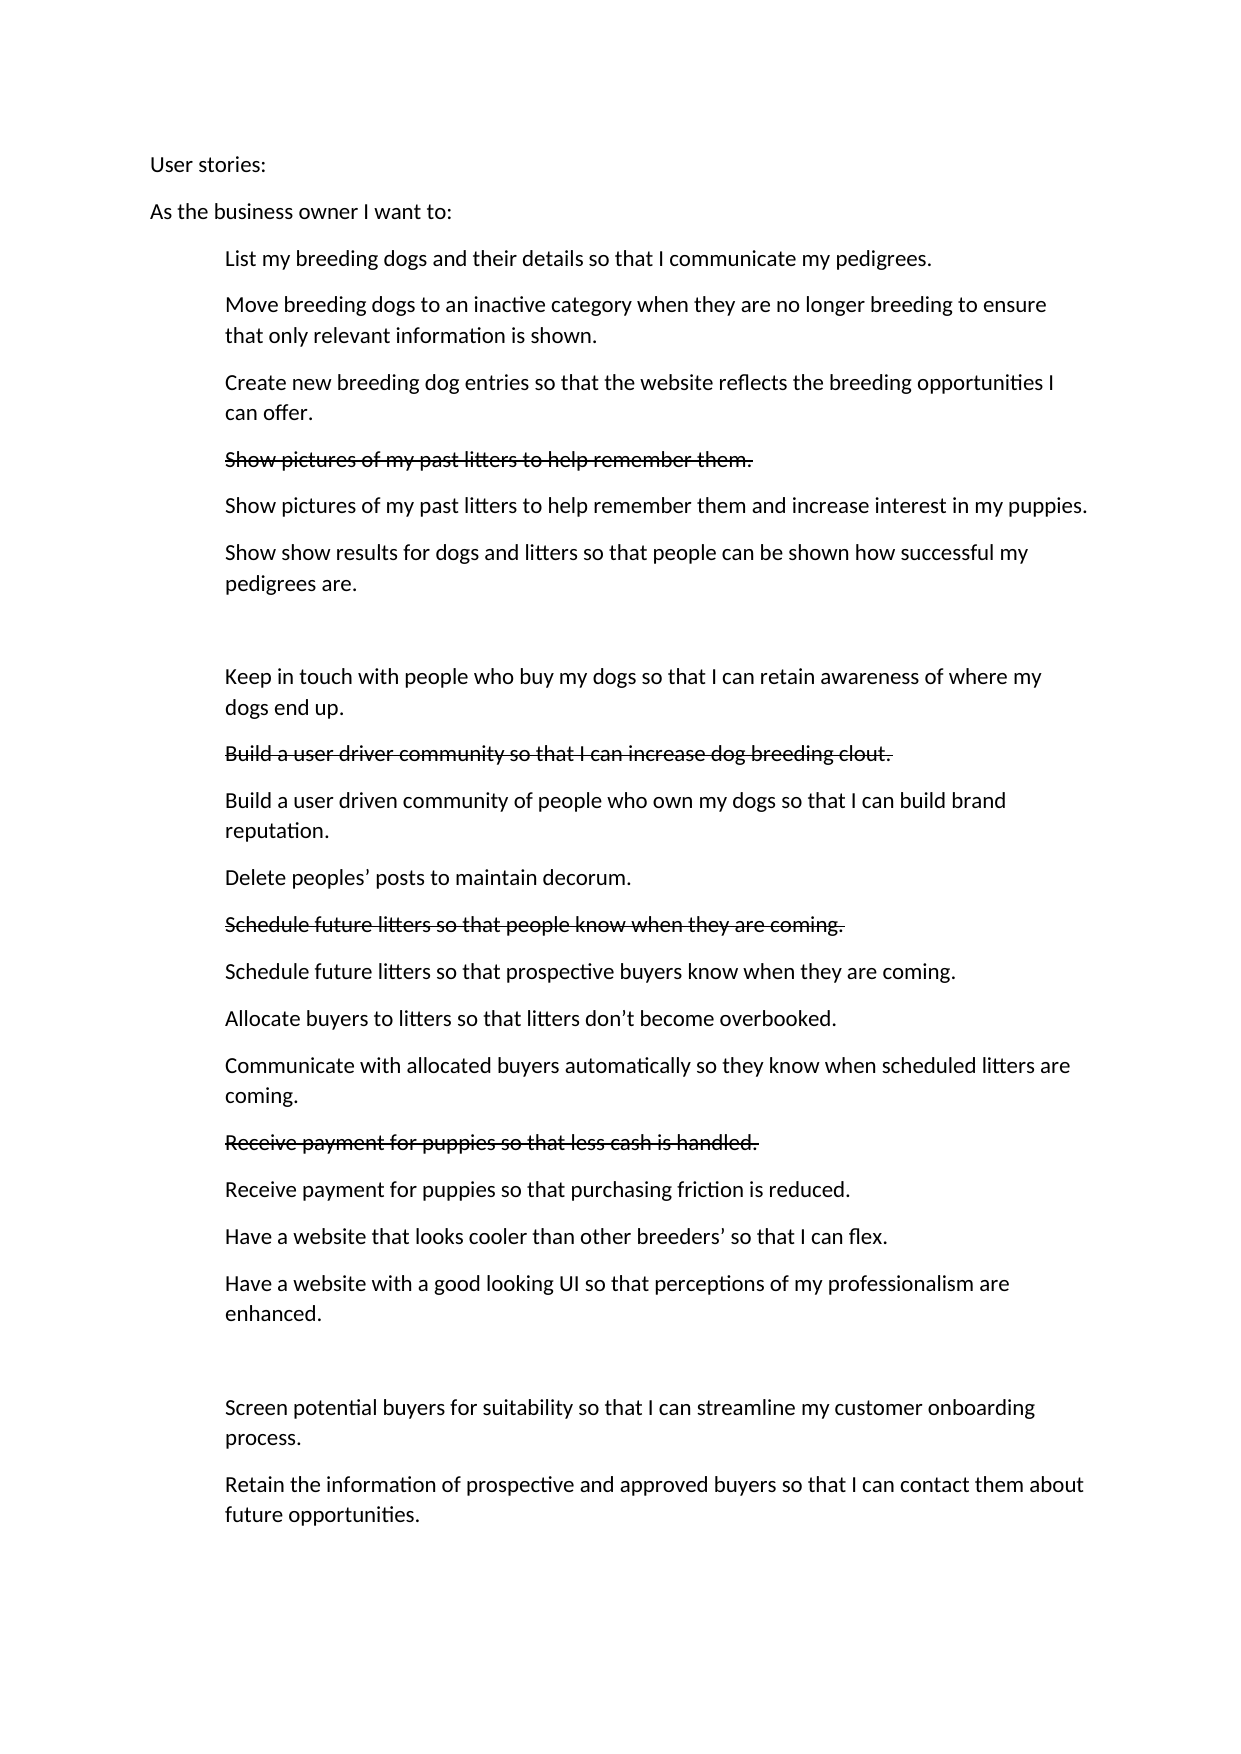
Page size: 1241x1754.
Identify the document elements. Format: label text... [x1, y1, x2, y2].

text Show pictures of my past litters to help remember them. [225, 445, 1090, 473]
text Show show results for dogs and litters so that people can be shown how successful my pedigrees are. [225, 538, 1090, 597]
text Create new breeding dog entries so that the website reflects the breeding opportunities I can offer. [225, 368, 1090, 426]
text Receive payment for puppies so that purchasing friction is reduced. [225, 1175, 1090, 1203]
text List my breeding dogs and their details so that I communicate my pedigrees. [225, 244, 1090, 272]
text Keep in touch with people who buy my dogs so that I can retain awareness of where my dogs end up. [225, 662, 1090, 721]
text Communicate with allocated buyers automatically so they know when scheduled litters are coming. [225, 1051, 1090, 1109]
text Build a user driver community so that I can increase dog breeding clout. [225, 739, 1090, 768]
text Have a website with a good looking UI so that perceptions of my professionalism are enhanced. [225, 1269, 1090, 1327]
text User stories: [150, 150, 1090, 178]
text Move breeding dogs to an inactive category when they are no longer breeding to ensure that only relevant information is shown. [225, 291, 1090, 349]
text Retain the information of prospective and approved buyers so that I can contact them about future opportunities. [225, 1470, 1090, 1528]
text Screen potential buyers for suitability so that I can streamline my customer onboarding process. [225, 1393, 1090, 1451]
text Build a user driven community of people who own my dogs so that I can build brand reputation. [225, 786, 1090, 845]
text Schedule future litters so that people know when they are coming. [225, 910, 1090, 938]
text Have a website that looks cooler than other breeders’ so that I can flex. [225, 1222, 1090, 1250]
text Receive payment for puppies so that less cash is handled. [225, 1128, 1090, 1156]
text Schedule future litters so that prospective buyers know when they are coming. [225, 957, 1090, 985]
text Allocate buyers to litters so that litters don’t become overbooked. [225, 1004, 1090, 1032]
text As the business owner I want to: [150, 197, 1090, 225]
text Show pictures of my past litters to help remember them and increase interest in my puppies. [225, 492, 1090, 520]
text Delete peoples’ posts to maintain decorum. [225, 863, 1090, 892]
